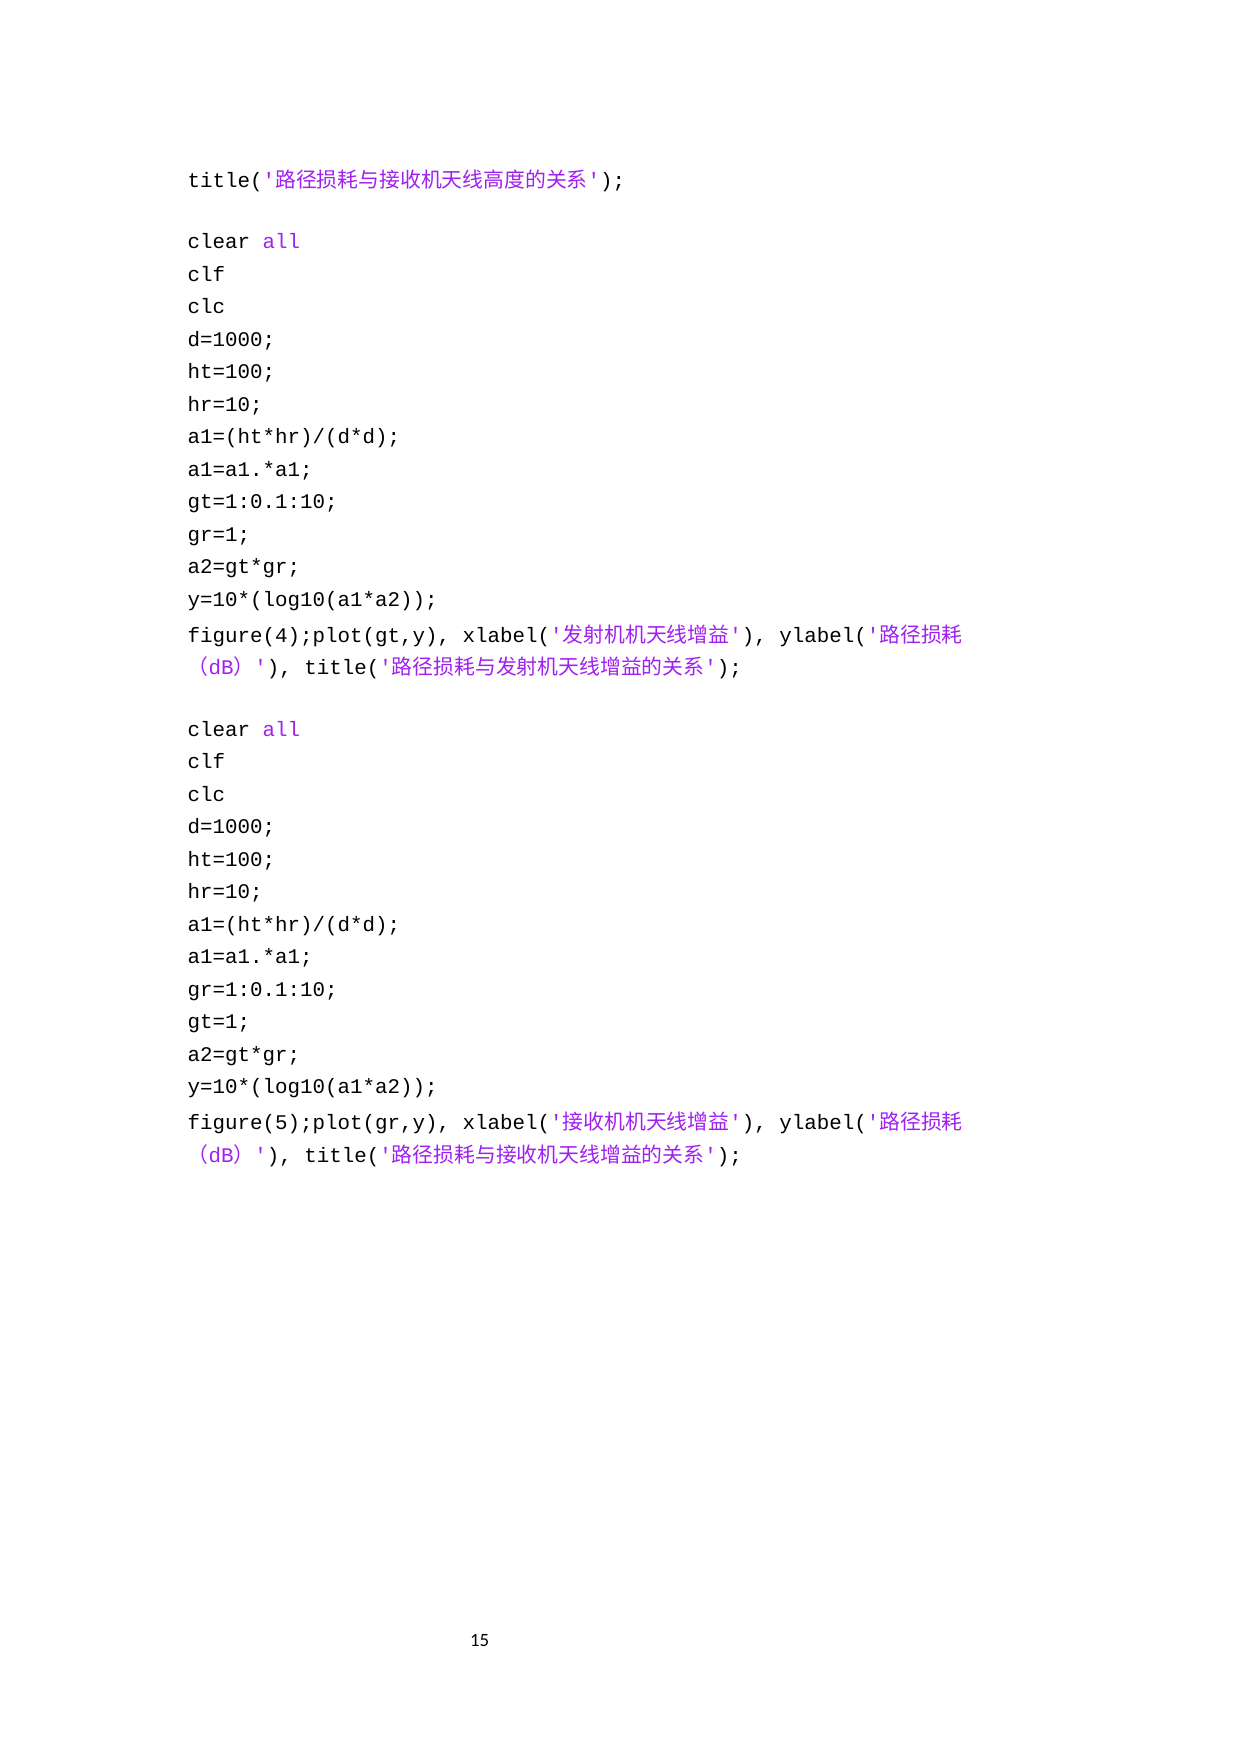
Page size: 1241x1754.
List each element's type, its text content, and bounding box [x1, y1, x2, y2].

text a1=a1.*a1; [187, 942, 1053, 974]
text a2=gt*gr; [187, 552, 1053, 584]
text clc [187, 779, 1053, 812]
text a1=(ht*hr)/(d*d); [187, 422, 1053, 454]
text hr=10; [187, 389, 1053, 422]
text figure(5);plot(gr,y), xlabel('接收机机天线增益'), ylabel('路径损耗（dB）'), title('路径损耗与接收机天线增益的关系'); [187, 1104, 1053, 1169]
text ht=100; [187, 844, 1053, 877]
text ht=100; [187, 357, 1053, 389]
text hr=10; [187, 877, 1053, 909]
text gt=1:0.1:10; [187, 487, 1053, 519]
text d=1000; [187, 324, 1053, 357]
text gt=1; [187, 1007, 1053, 1039]
text a1=a1.*a1; [187, 454, 1053, 487]
text clear all [187, 227, 1053, 259]
text figure(4);plot(gt,y), xlabel('发射机机天线增益'), ylabel('路径损耗（dB）'), title('路径损耗与发射机天线增益的关系'); [187, 617, 1053, 682]
text a1=(ht*hr)/(d*d); [187, 909, 1053, 942]
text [187, 162, 1053, 194]
text gr=1; [187, 519, 1053, 552]
text y=10*(log10(a1*a2)); [187, 1072, 1053, 1104]
text clear all [187, 714, 1053, 747]
text d=1000; [187, 812, 1053, 844]
text a2=gt*gr; [187, 1039, 1053, 1072]
text gr=1:0.1:10; [187, 974, 1053, 1007]
text clf [187, 747, 1053, 779]
text clf [187, 259, 1053, 292]
text clc [187, 292, 1053, 324]
text y=10*(log10(a1*a2)); [187, 584, 1053, 617]
